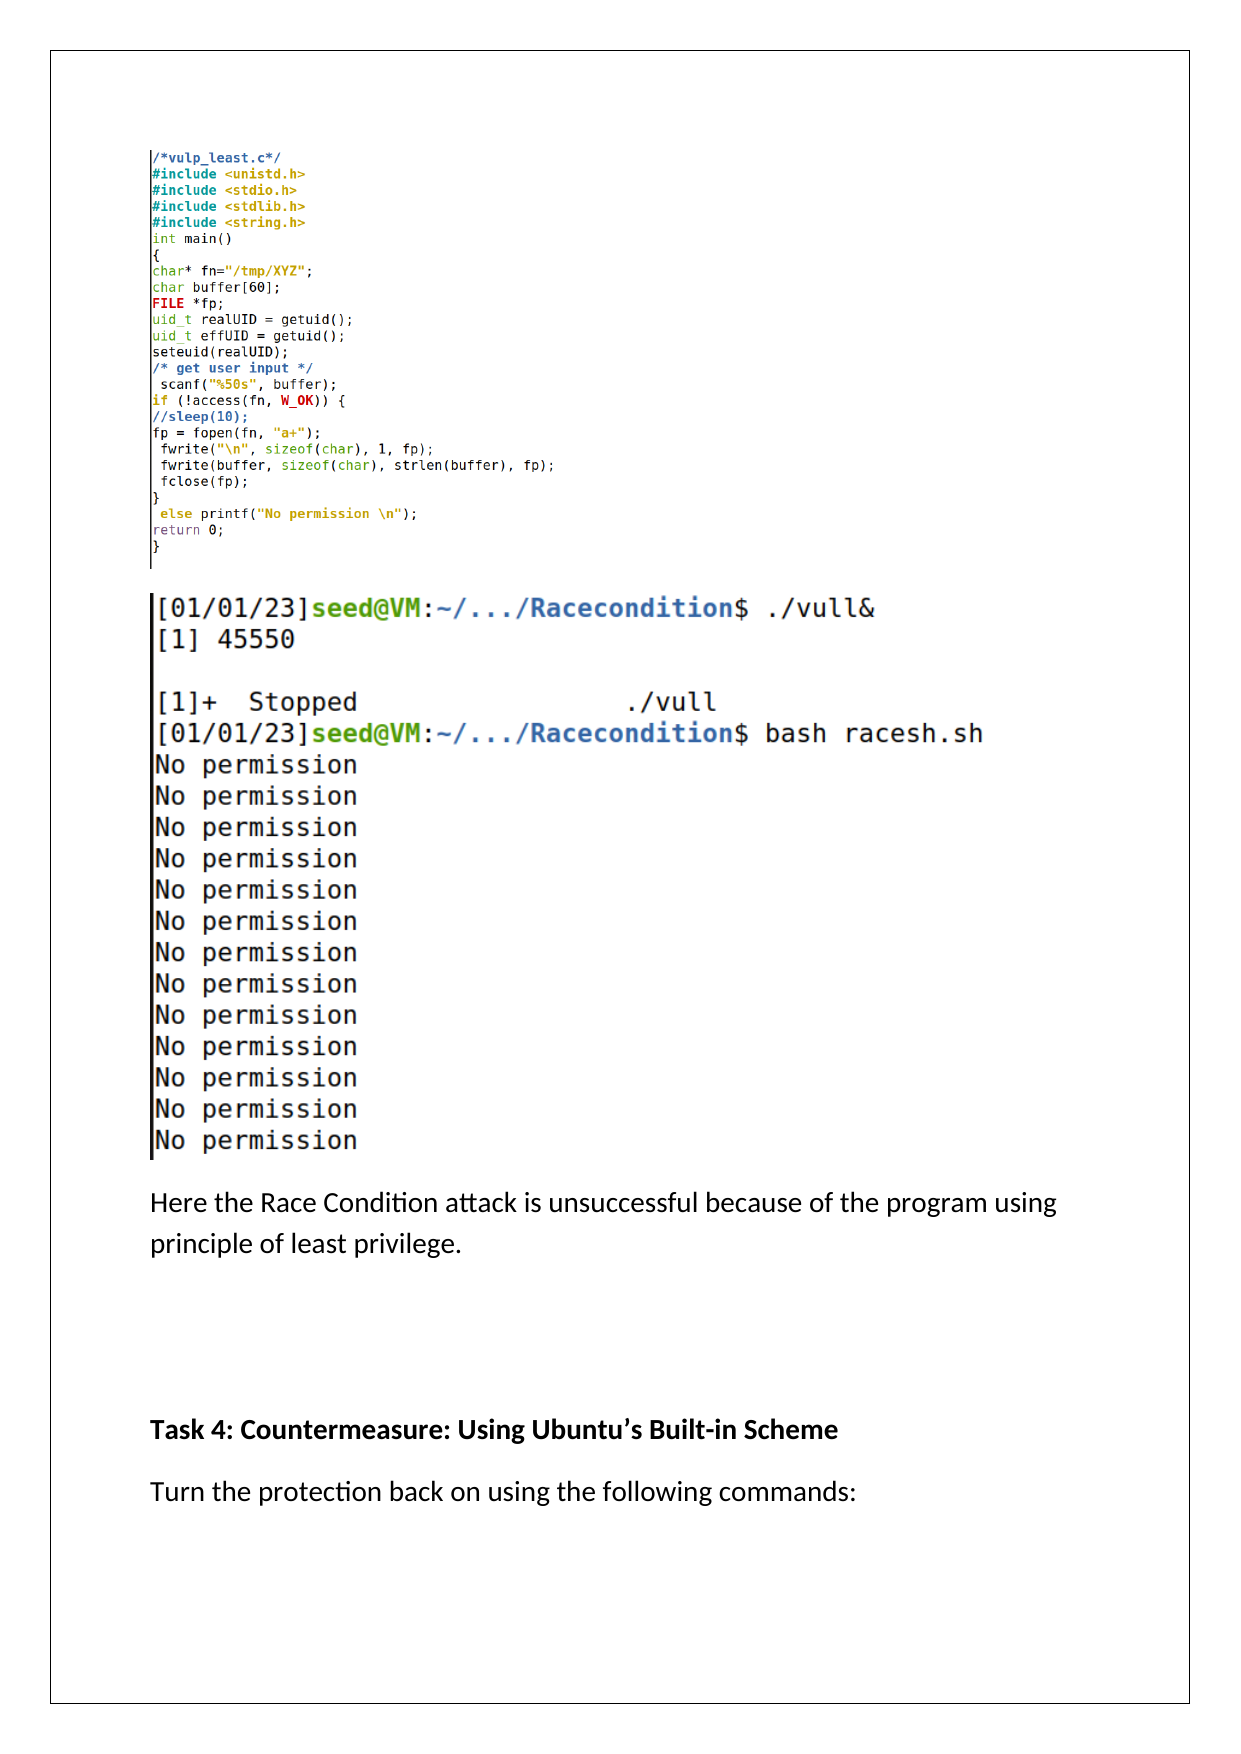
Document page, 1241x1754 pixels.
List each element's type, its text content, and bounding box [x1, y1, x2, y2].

text Task 4: Countermeasure: Using Ubuntu’s Built-in Scheme [150, 1411, 1090, 1446]
picture [150, 150, 622, 569]
text Turn the protection back on using the following commands: [150, 1473, 1090, 1508]
text Here the Race Condition attack is unsuccessful because of the program using principle of least privilege. [150, 1184, 1090, 1261]
picture [150, 593, 1091, 1160]
